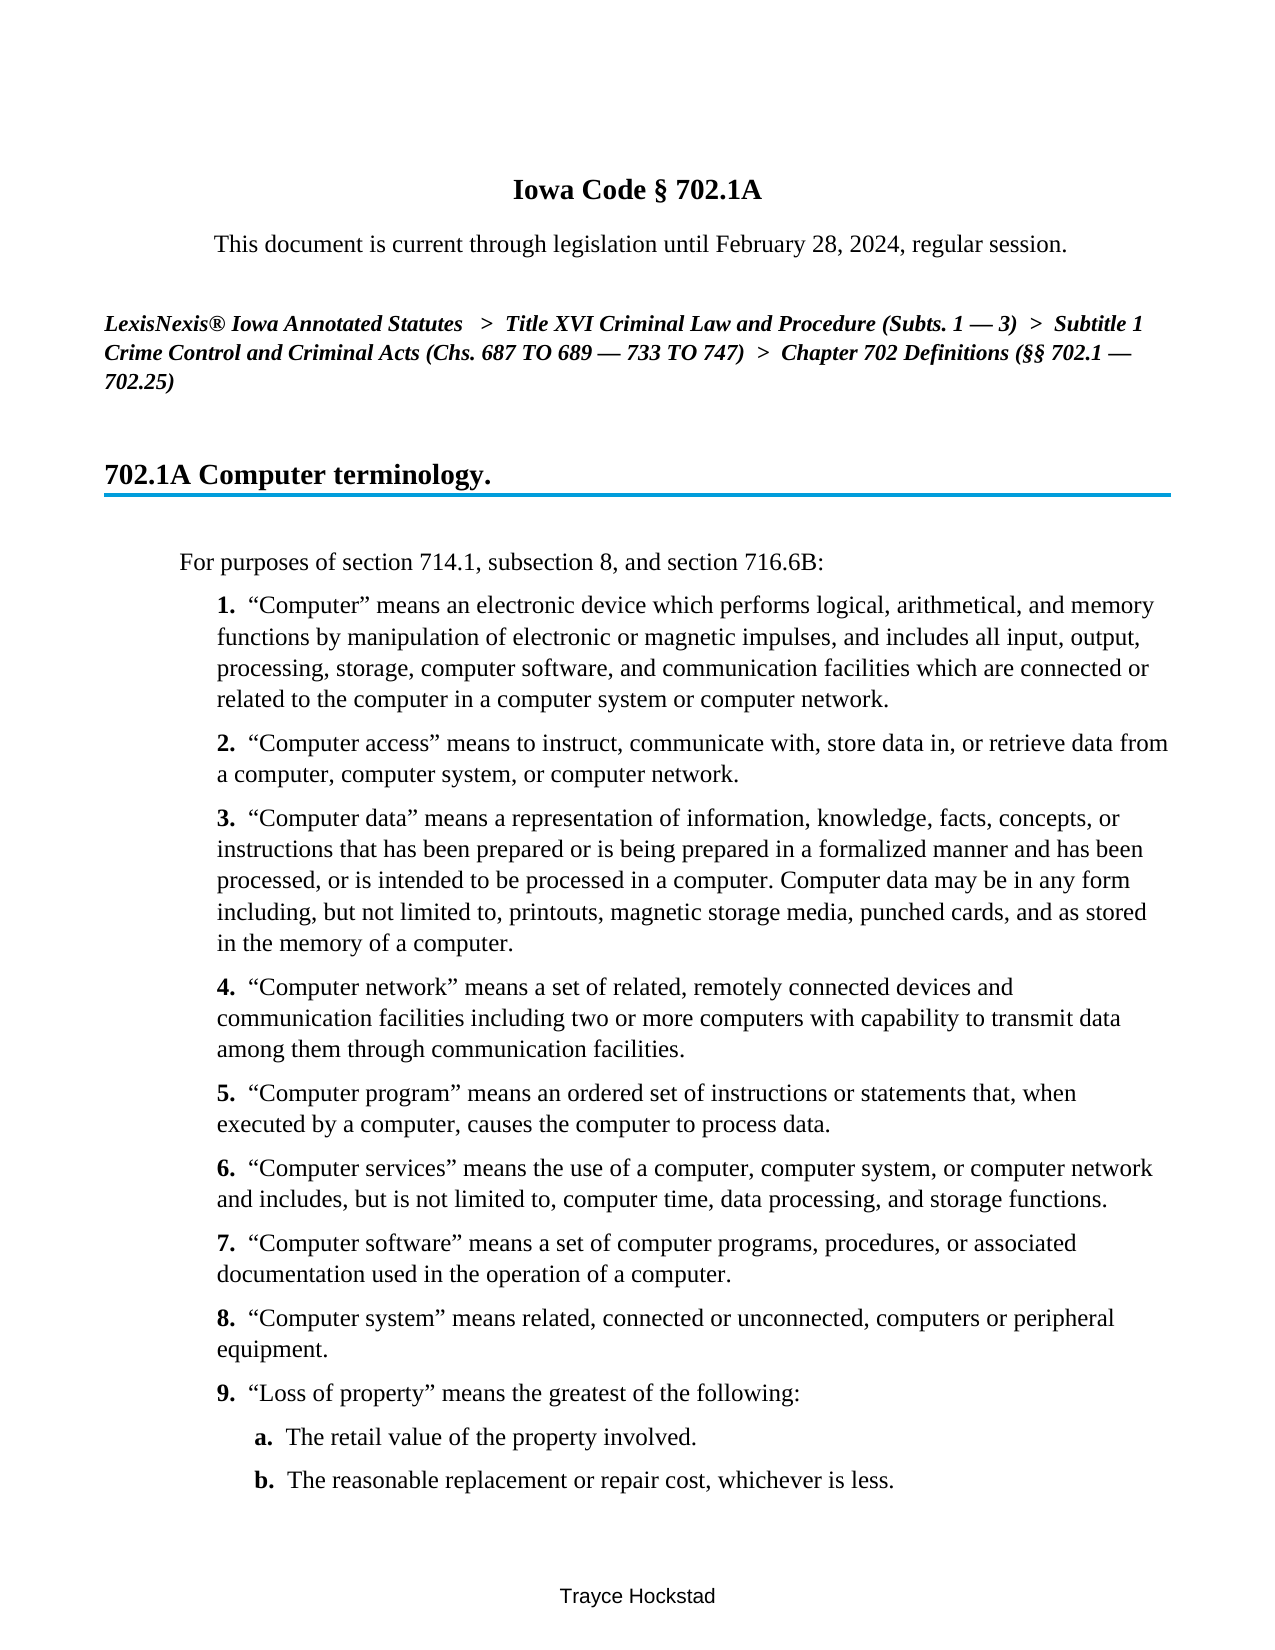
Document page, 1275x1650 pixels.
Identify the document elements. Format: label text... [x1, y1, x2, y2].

text 7. “Computer software” means a set of computer programs, procedures, or associated documentation used in the operation of a computer. [217, 1226, 1171, 1288]
text 6. “Computer services” means the use of a computer, computer system, or computer network and includes, but is not limited to, computer time, data processing, and storage functions. [217, 1151, 1171, 1213]
text 3. “Computer data” means a representation of information, knowledge, facts, concepts, or instructions that has been prepared or is being prepared in a formalized manner and has been processed, or is intended to be processed in a computer. Computer data may be in any form including, but not limited to, printouts, magnetic storage media, punched cards, and as stored in the memory of a computer. [217, 801, 1171, 957]
text b. The reasonable replacement or repair cost, whichever is less. [254, 1463, 1171, 1494]
text 4. “Computer network” means a set of related, remotely connected devices and communication facilities including two or more computers with capability to transmit data among them through communication facilities. [217, 969, 1171, 1063]
text For purposes of section 714.1, subsection 8, and section 716.6B: [179, 544, 1171, 576]
text a. The retail value of the property involved. [254, 1419, 1171, 1451]
text 1. “Computer” means an electronic device which performs logical, arithmetical, and memory functions by manipulation of electronic or magnetic impulses, and includes all input, output, processing, storage, computer software, and communication facilities which are connected or related to the computer in a computer system or computer network. [217, 588, 1171, 713]
subtitle Iowa Code § 702.1A [104, 170, 1171, 205]
text 8. “Computer system” means related, connected or unconnected, computers or peripheral equipment. [217, 1301, 1171, 1363]
text This document is current through legislation until February 28, 2024, regular session. [104, 226, 1171, 257]
text 5. “Computer program” means an ordered set of instructions or statements that, when executed by a computer, causes the computer to process data. [217, 1076, 1171, 1138]
text 2. “Computer access” means to instruct, communicate with, store data in, or retrieve data from a computer, computer system, or computer network. [217, 726, 1171, 788]
text LexisNexis® Iowa Annotated Statutes > Title XVI Criminal Law and Procedure (Subts. 1 — 3) > Subtitle 1 Crime Control and Criminal Acts (Chs. 687 TO 689 — 733 TO 747) > Chapter 702 Definitions (§§ 702.1 — 702.25) [104, 307, 1171, 394]
text 702.1A Computer terminology. [104, 419, 1171, 490]
text 9. “Loss of property” means the greatest of the following: [217, 1376, 1171, 1407]
